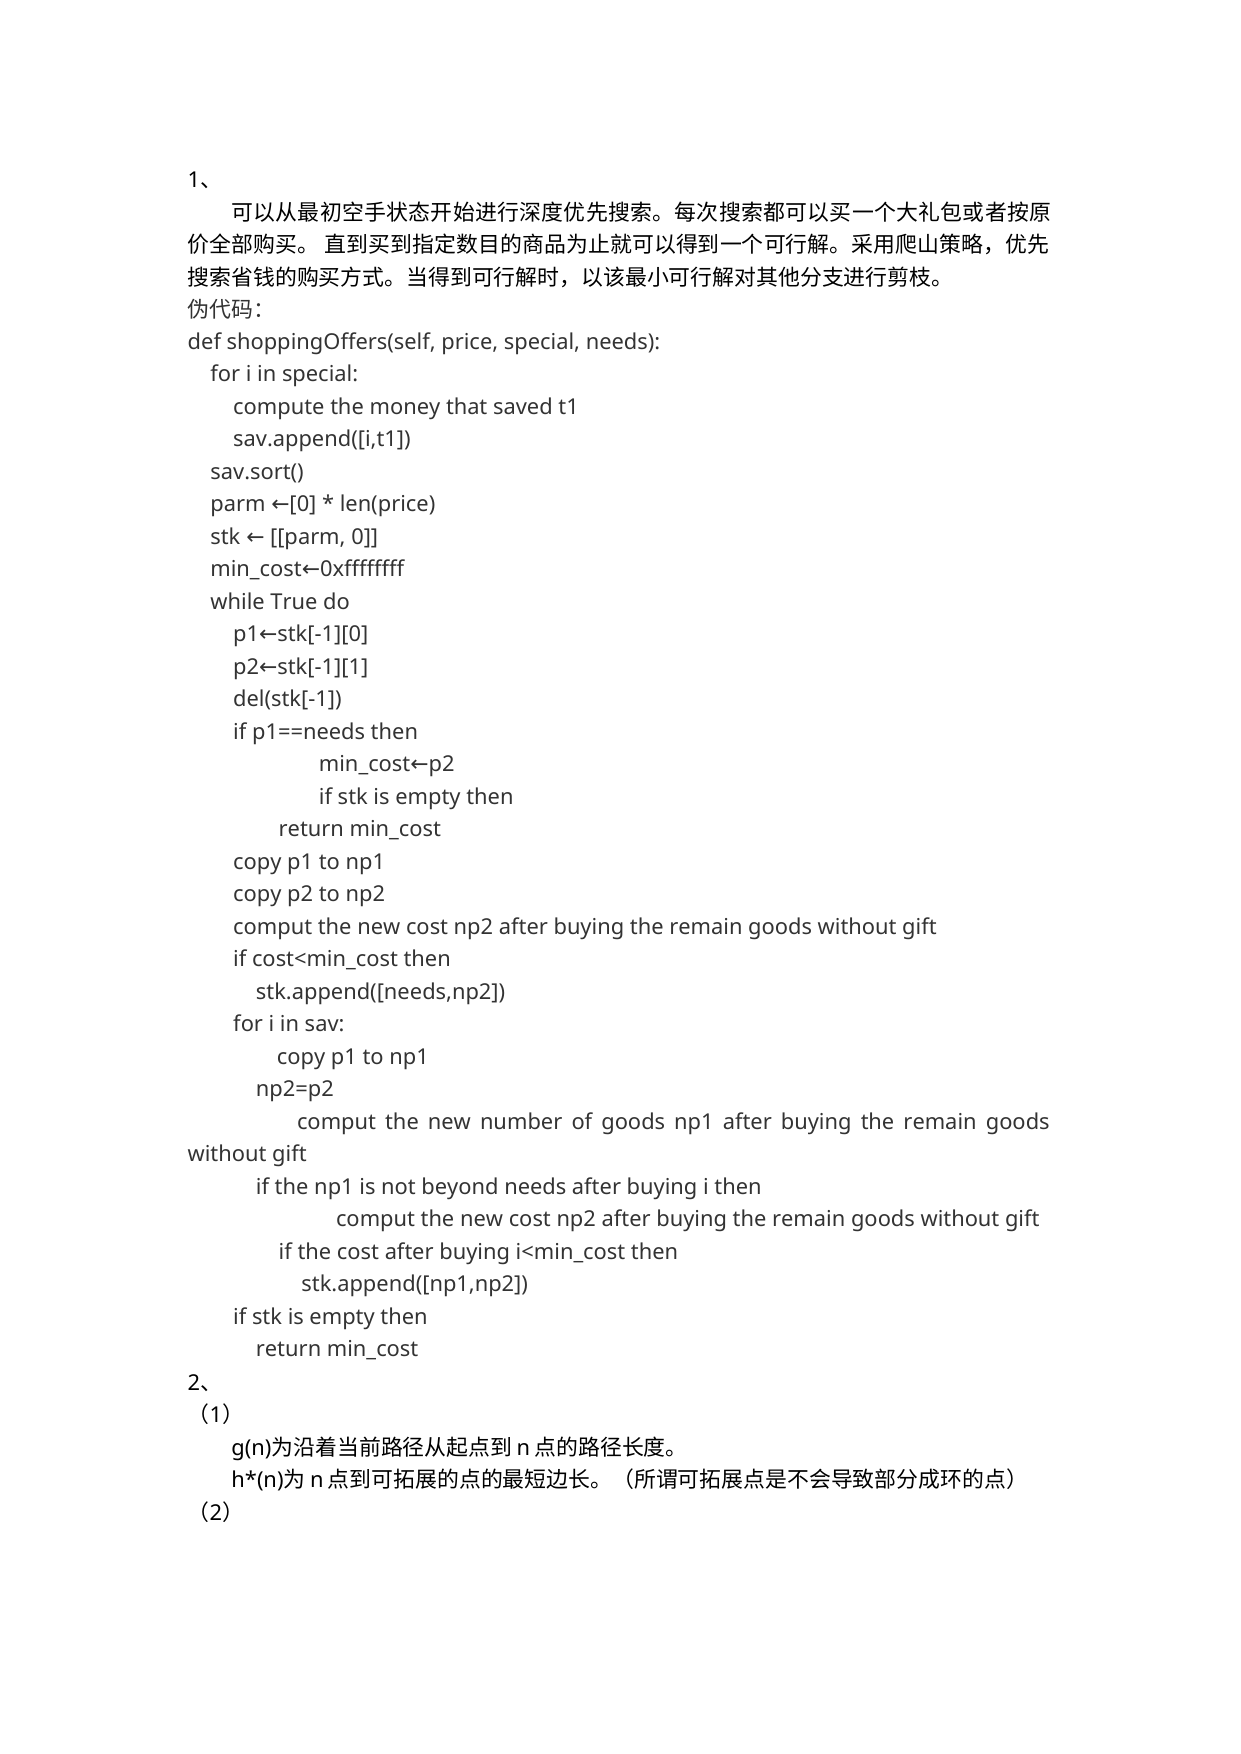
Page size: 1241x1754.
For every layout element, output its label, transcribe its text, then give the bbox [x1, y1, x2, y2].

text del(stk[-1]) [187, 682, 1053, 714]
text if stk is empty then [187, 1299, 1053, 1332]
text stk.append([np1,np2]) [187, 1267, 1053, 1299]
text return min_cost [187, 812, 1053, 844]
text p1←stk[-1][0] [187, 617, 1053, 649]
text np2=p2 [187, 1072, 1053, 1104]
text if the np1 is not beyond needs after buying i then [187, 1169, 1053, 1202]
text if the cost after buying i<min_cost then [187, 1234, 1053, 1267]
text comput the new cost np2 after buying the remain goods without gift [187, 909, 1053, 942]
text min_cost←p2 [187, 747, 1053, 779]
text min_cost←0xffffffff [187, 552, 1053, 584]
text 1、 [187, 162, 1053, 194]
text if stk is empty then [187, 779, 1053, 812]
text while True do [187, 584, 1053, 617]
text copy p1 to np1 [187, 1039, 1053, 1072]
text （1） [187, 1397, 1053, 1429]
text return min_cost [187, 1332, 1053, 1364]
text if p1==needs then [187, 714, 1053, 747]
text parm ←[0] * len(price) [187, 487, 1053, 519]
text if cost<min_cost then [187, 942, 1053, 974]
text 2、 [187, 1364, 1053, 1397]
text for i in sav: [187, 1007, 1053, 1039]
text sav.append([i,t1]) [187, 422, 1053, 454]
text def shoppingOffers(self, price, special, needs): [187, 324, 1053, 357]
text compute the money that saved t1 [187, 389, 1053, 422]
text comput the new cost np2 after buying the remain goods without gift [187, 1202, 1053, 1234]
text stk ← [[parm, 0]] [187, 519, 1053, 552]
text stk.append([needs,np2]) [187, 974, 1053, 1007]
text g(n)为沿着当前路径从起点到n点的路径长度。 [187, 1429, 1053, 1462]
text 伪代码： [187, 292, 1053, 324]
text sav.sort() [187, 454, 1053, 487]
text comput the new number of goods np1 after buying the remain goods without gift [187, 1104, 1053, 1169]
text for i in special: [187, 357, 1053, 389]
text 可以从最初空手状态开始进行深度优先搜索。每次搜索都可以买一个大礼包或者按原价全部购买。 直到买到指定数目的商品为止就可以得到一个可行解。采用爬山策略，优先搜索省钱的购买方式。当得到可行解时，以该最小可行解对其他分支进行剪枝。 [187, 194, 1053, 292]
text copy p1 to np1 [187, 844, 1053, 877]
text copy p2 to np2 [187, 877, 1053, 909]
text h*(n)为n点到可拓展的点的最短边长。（所谓可拓展点是不会导致部分成环的点） [187, 1462, 1053, 1494]
text （2） [187, 1494, 1053, 1527]
text p2←stk[-1][1] [187, 649, 1053, 682]
